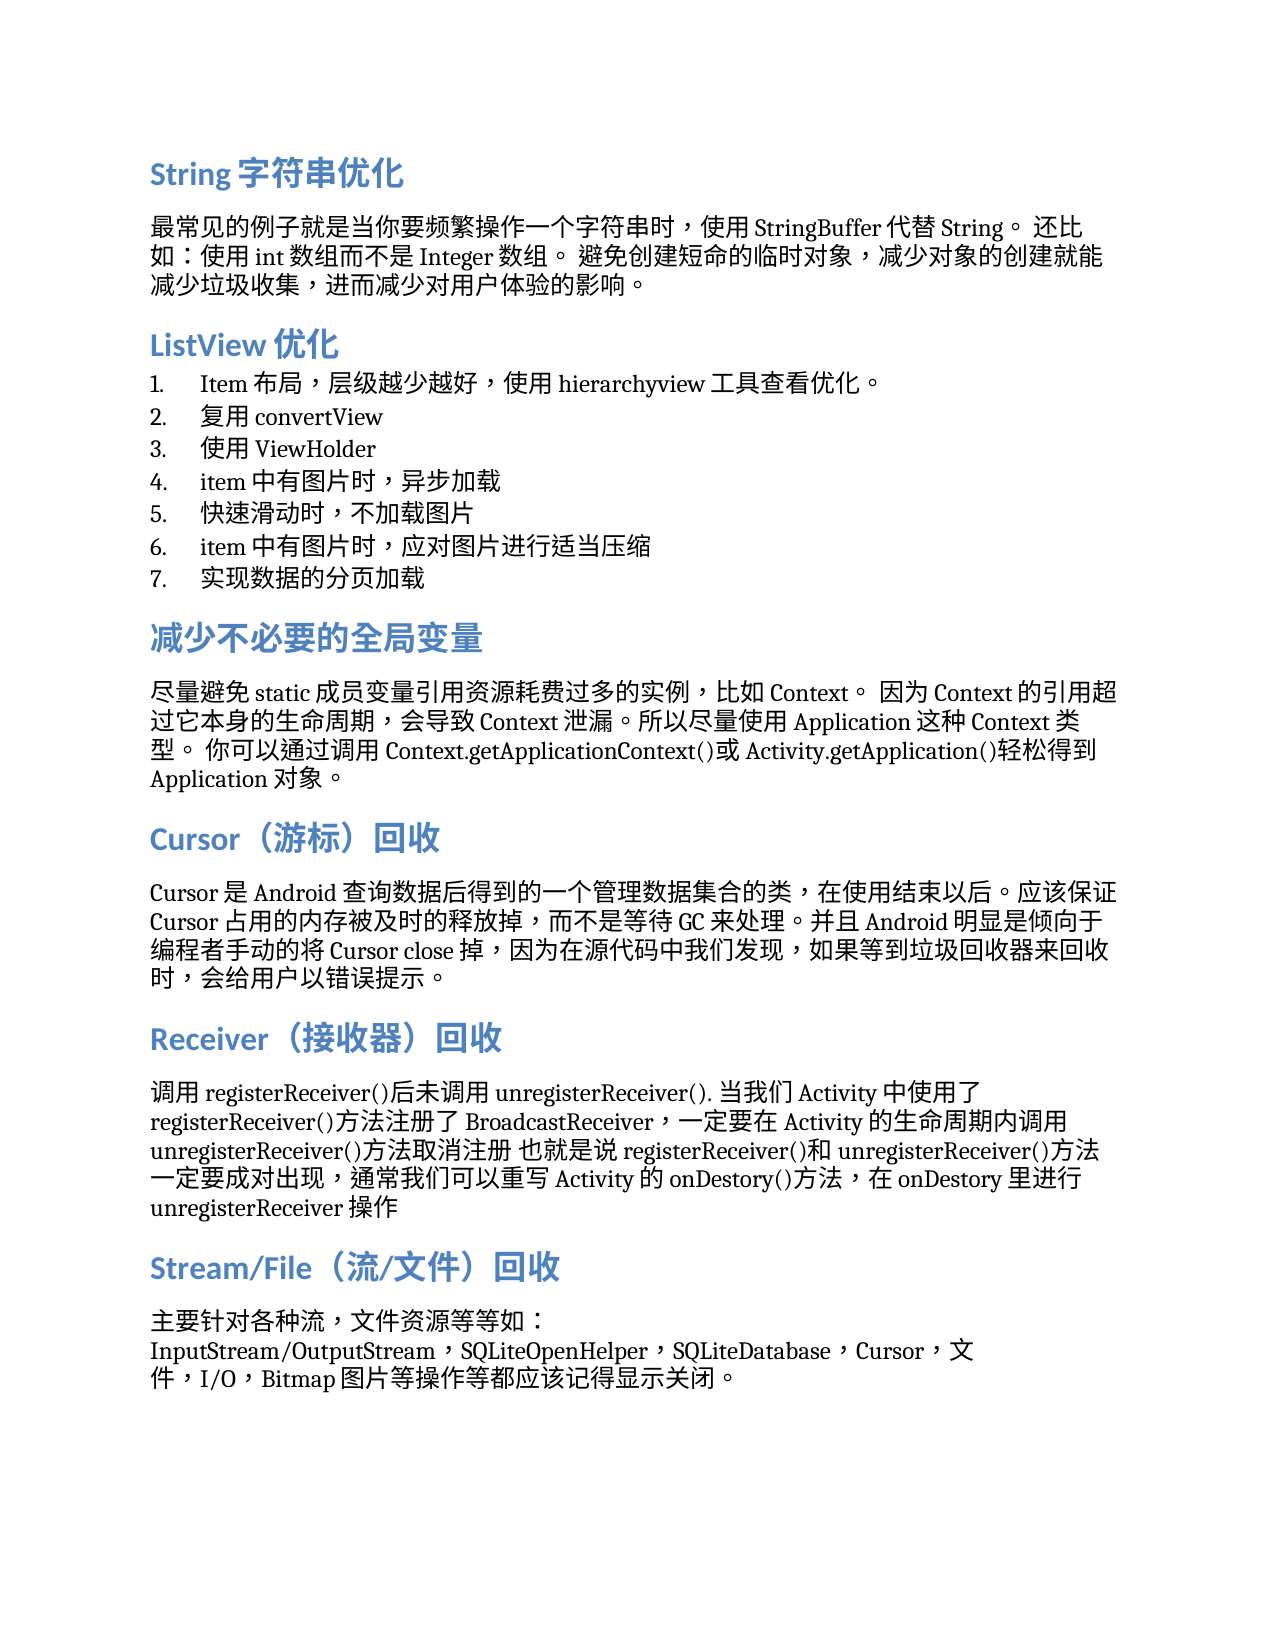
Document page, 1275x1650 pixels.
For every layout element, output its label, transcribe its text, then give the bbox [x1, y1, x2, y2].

subtitle String字符串优化 [150, 150, 1125, 195]
text Cursor是Android查询数据后得到的一个管理数据集合的类，在使用结束以后。应该保证Cursor占用的内存被及时的释放掉，而不是等待GC来处理。并且Android明显是倾向于编程者手动的将Cursor close掉，因为在源代码中我们发现，如果等到垃圾回收器来回收时，会给用户以错误提示。 [150, 879, 1125, 994]
list item中有图片时，应对图片进行适当压缩 [150, 533, 1125, 562]
list 快速滑动时，不加载图片 [150, 500, 1125, 529]
subtitle Cursor（游标）回收 [150, 815, 1125, 860]
text 尽量避免static成员变量引用资源耗费过多的实例，比如Context。 因为Context的引用超过它本身的生命周期，会导致Context泄漏。所以尽量使用Application这种Context类型。 你可以通过调用Context.getApplicationContext()或 Activity.getApplication()轻松得到Application对象。 [150, 679, 1125, 794]
text 调用registerReceiver()后未调用unregisterReceiver(). 当我们Activity中使用了registerReceiver()方法注册了BroadcastReceiver，一定要在Activity的生命周期内调用unregisterReceiver()方法取消注册 也就是说registerReceiver()和unregisterReceiver()方法一定要成对出现，通常我们可以重写Activity的onDestory()方法，在onDestory里进行unregisterReceiver操作 [150, 1079, 1125, 1223]
text 最常见的例子就是当你要频繁操作一个字符串时，使用StringBuffer代替String。 还比如：使用int数组而不是Integer数组。 避免创建短命的临时对象，减少对象的创建就能减少垃圾收集，进而减少对用户体验的影响。 [150, 214, 1125, 300]
subtitle Stream/File（流/文件）回收 [150, 1244, 1125, 1289]
list 使用ViewHolder [150, 435, 1125, 464]
subtitle ListView优化 [150, 321, 1125, 367]
text 主要针对各种流，文件资源等等如： InputStream/OutputStream，SQLiteOpenHelper，SQLiteDatabase，Cursor，文件，I/O，Bitmap图片等操作等都应该记得显示关闭。 [150, 1308, 1125, 1394]
subtitle Receiver（接收器）回收 [150, 1015, 1125, 1060]
list 复用convertView [150, 403, 1125, 432]
list 实现数据的分页加载 [150, 565, 1125, 594]
list Item布局，层级越少越好，使用hierarchyview工具查看优化。 [150, 370, 1125, 399]
subtitle 减少不必要的全局变量 [150, 615, 1125, 660]
list item中有图片时，异步加载 [150, 468, 1125, 497]
